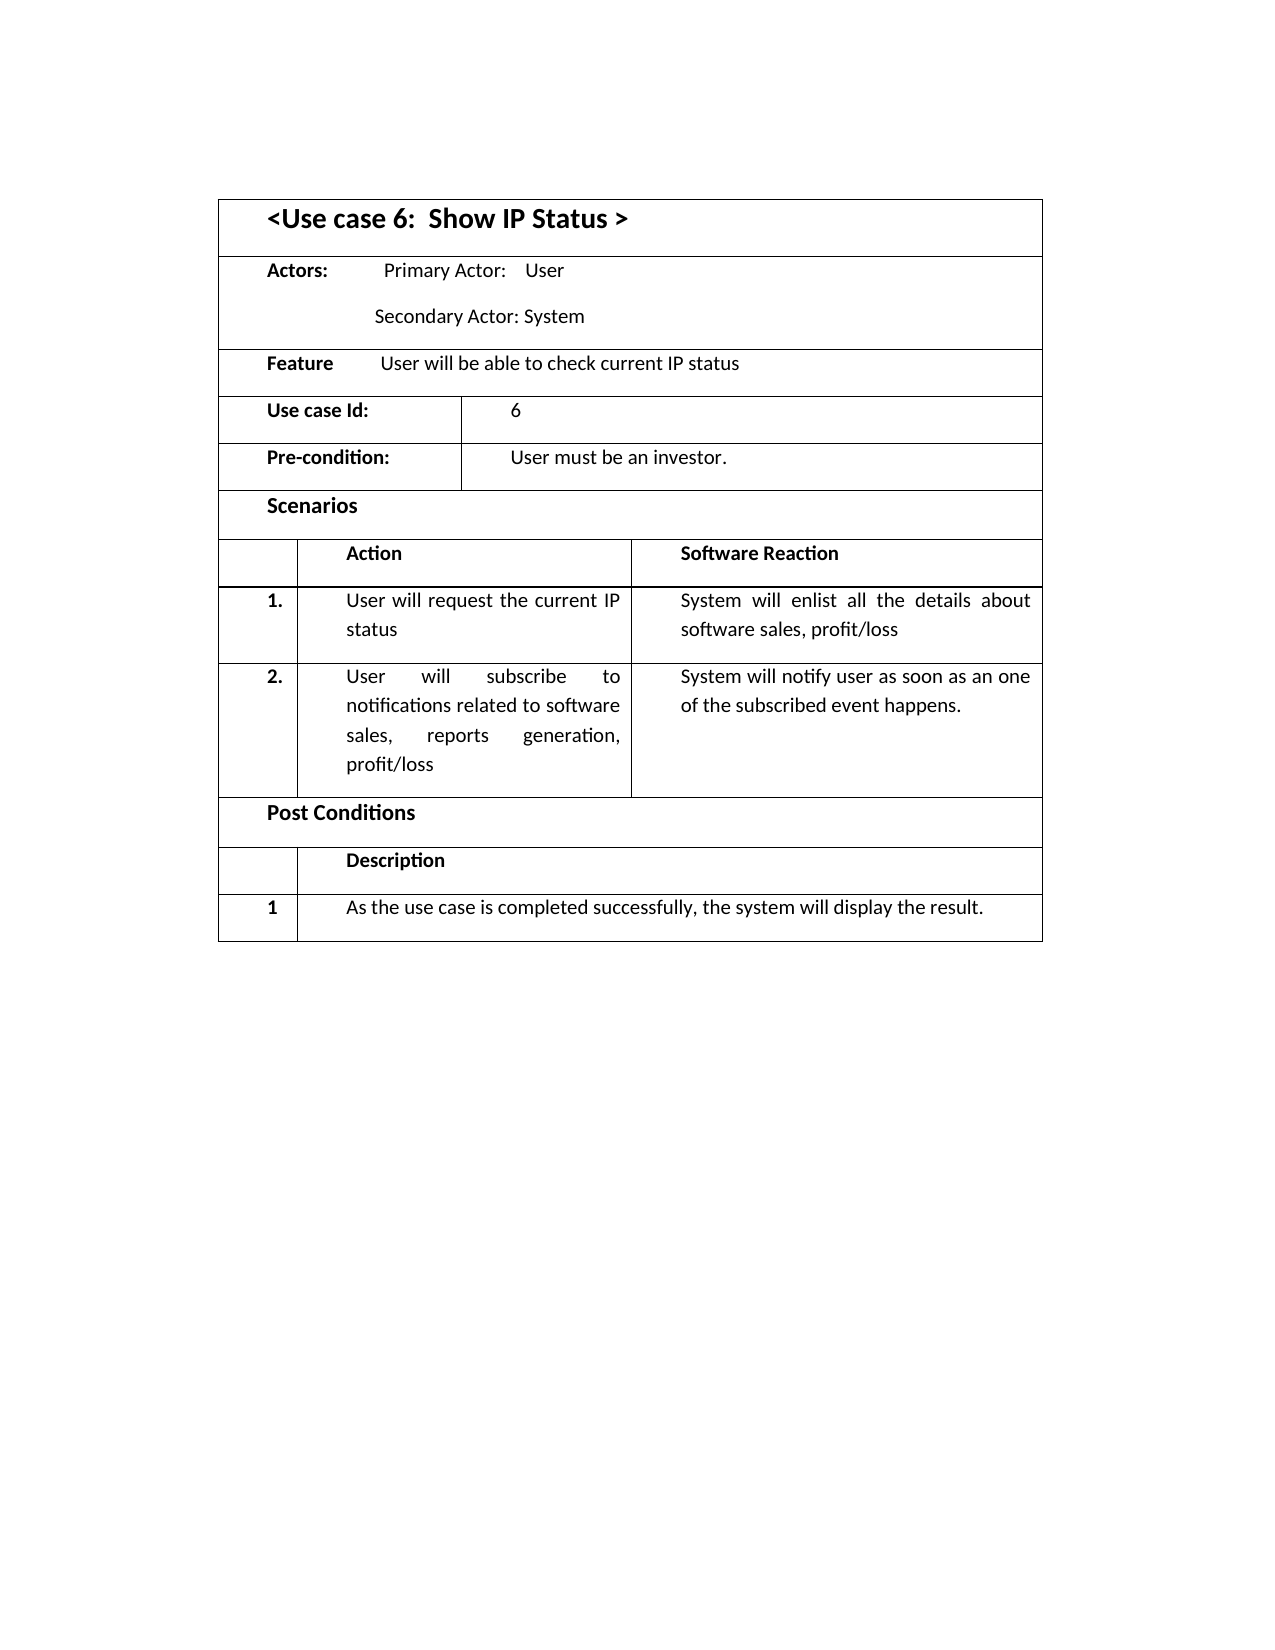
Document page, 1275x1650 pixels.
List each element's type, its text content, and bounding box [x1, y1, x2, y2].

table_cell User must be an investor. [462, 444, 1042, 490]
table_cell [219, 848, 297, 893]
table_cell 1. [219, 588, 297, 662]
table_cell Description [298, 848, 1042, 893]
table_cell Post Conditions [219, 798, 1042, 847]
table_cell Scenarios [219, 491, 1042, 539]
table_cell System will enlist all the details about software sales, profit/loss [632, 588, 1042, 662]
table_cell Pre-condition: [219, 444, 461, 490]
table_cell Software Reaction [632, 540, 1042, 586]
table_cell User will subscribe to notifications related to software sales, reports generation, profit/loss [298, 664, 631, 797]
table_header <Use case 6: Show IP Status > [219, 200, 1042, 256]
table_cell Action [298, 540, 631, 586]
table_cell Use case Id: [219, 397, 461, 443]
table_cell [219, 540, 297, 586]
table_cell User will request the current IP status [298, 588, 631, 662]
table_cell System will notify user as soon as an one of the subscribed event happens. [632, 664, 1042, 797]
table_cell Actors: Primary Actor: User Secondary Actor: System [219, 257, 1042, 349]
table_cell Feature User will be able to check current IP status [219, 350, 1042, 396]
table_cell 6 [462, 397, 1042, 443]
table_cell As the use case is completed successfully, the system will display the result. [298, 895, 1042, 941]
table_cell 2. [219, 664, 297, 797]
table_cell 1 [219, 895, 297, 941]
